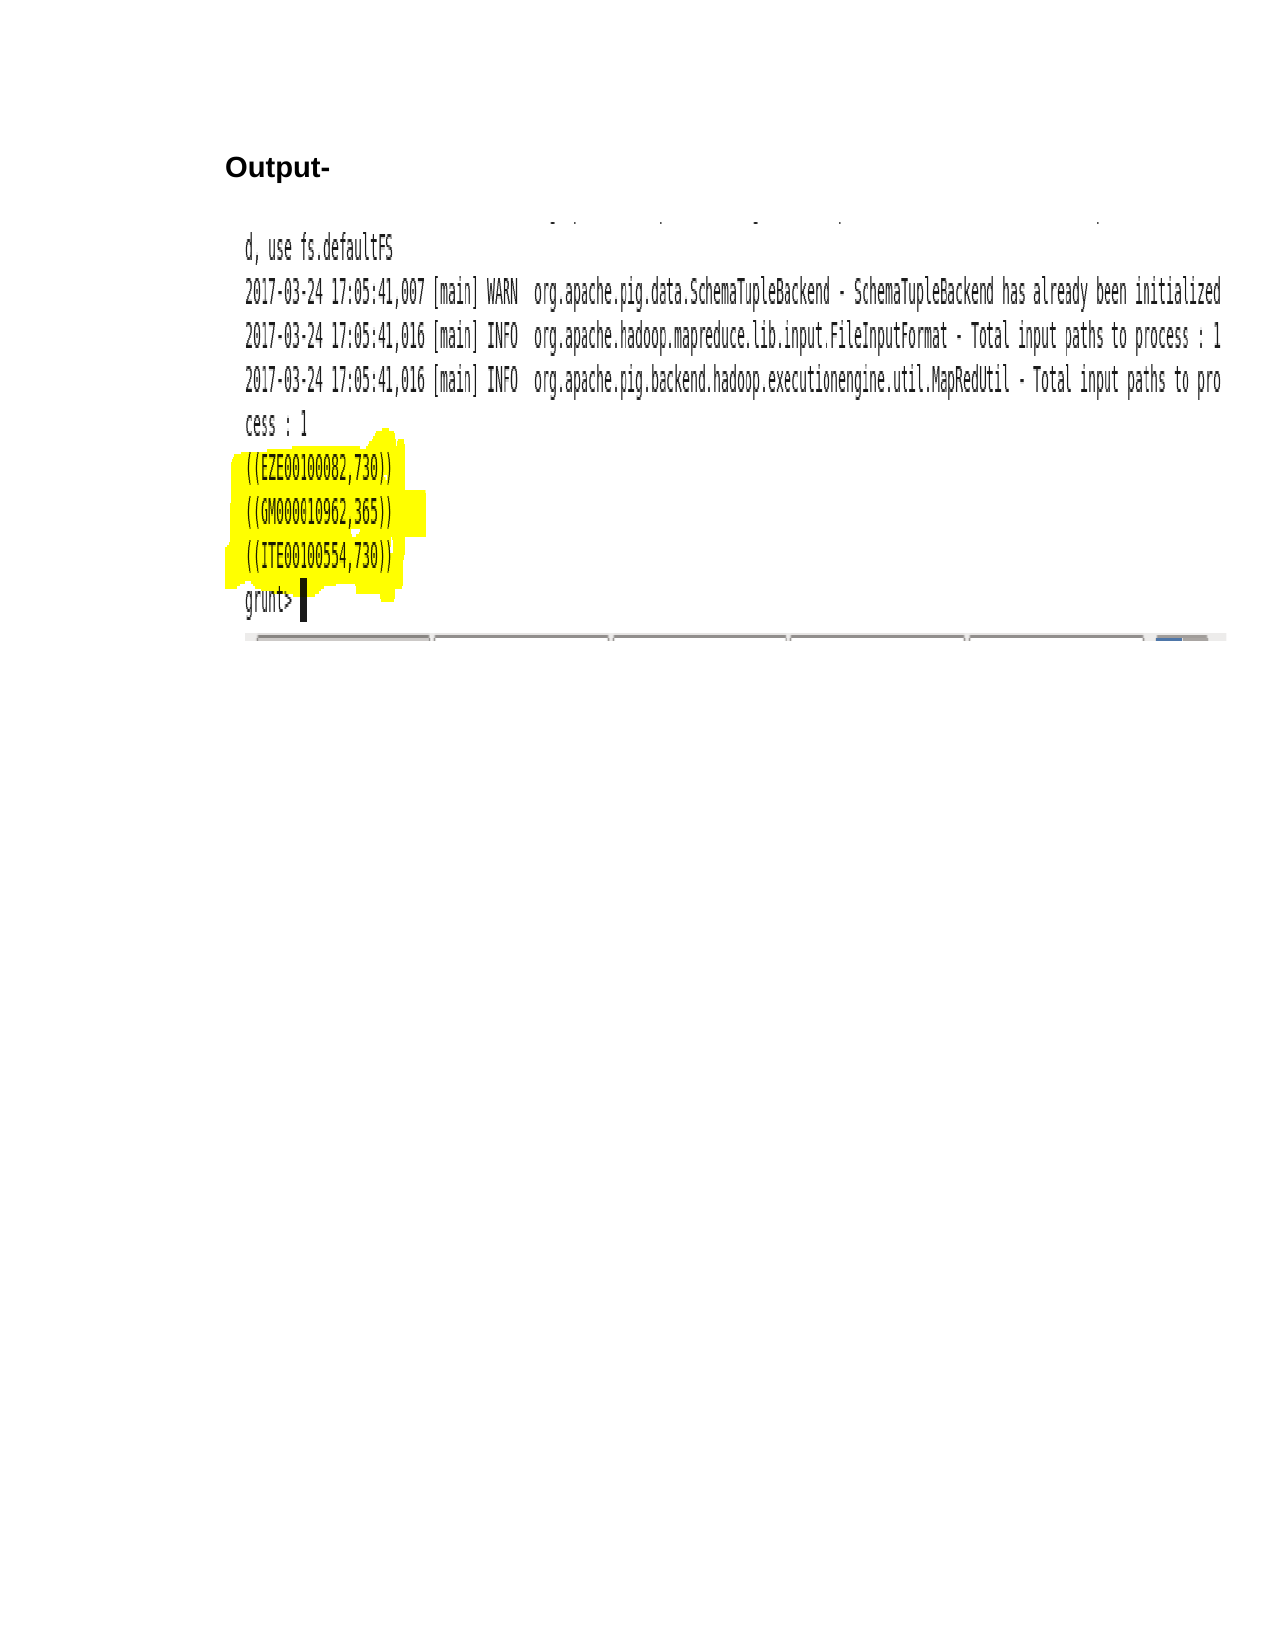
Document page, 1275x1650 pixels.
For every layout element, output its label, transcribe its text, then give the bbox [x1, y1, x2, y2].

list Output- [225, 150, 1125, 183]
picture [225, 222, 1227, 641]
